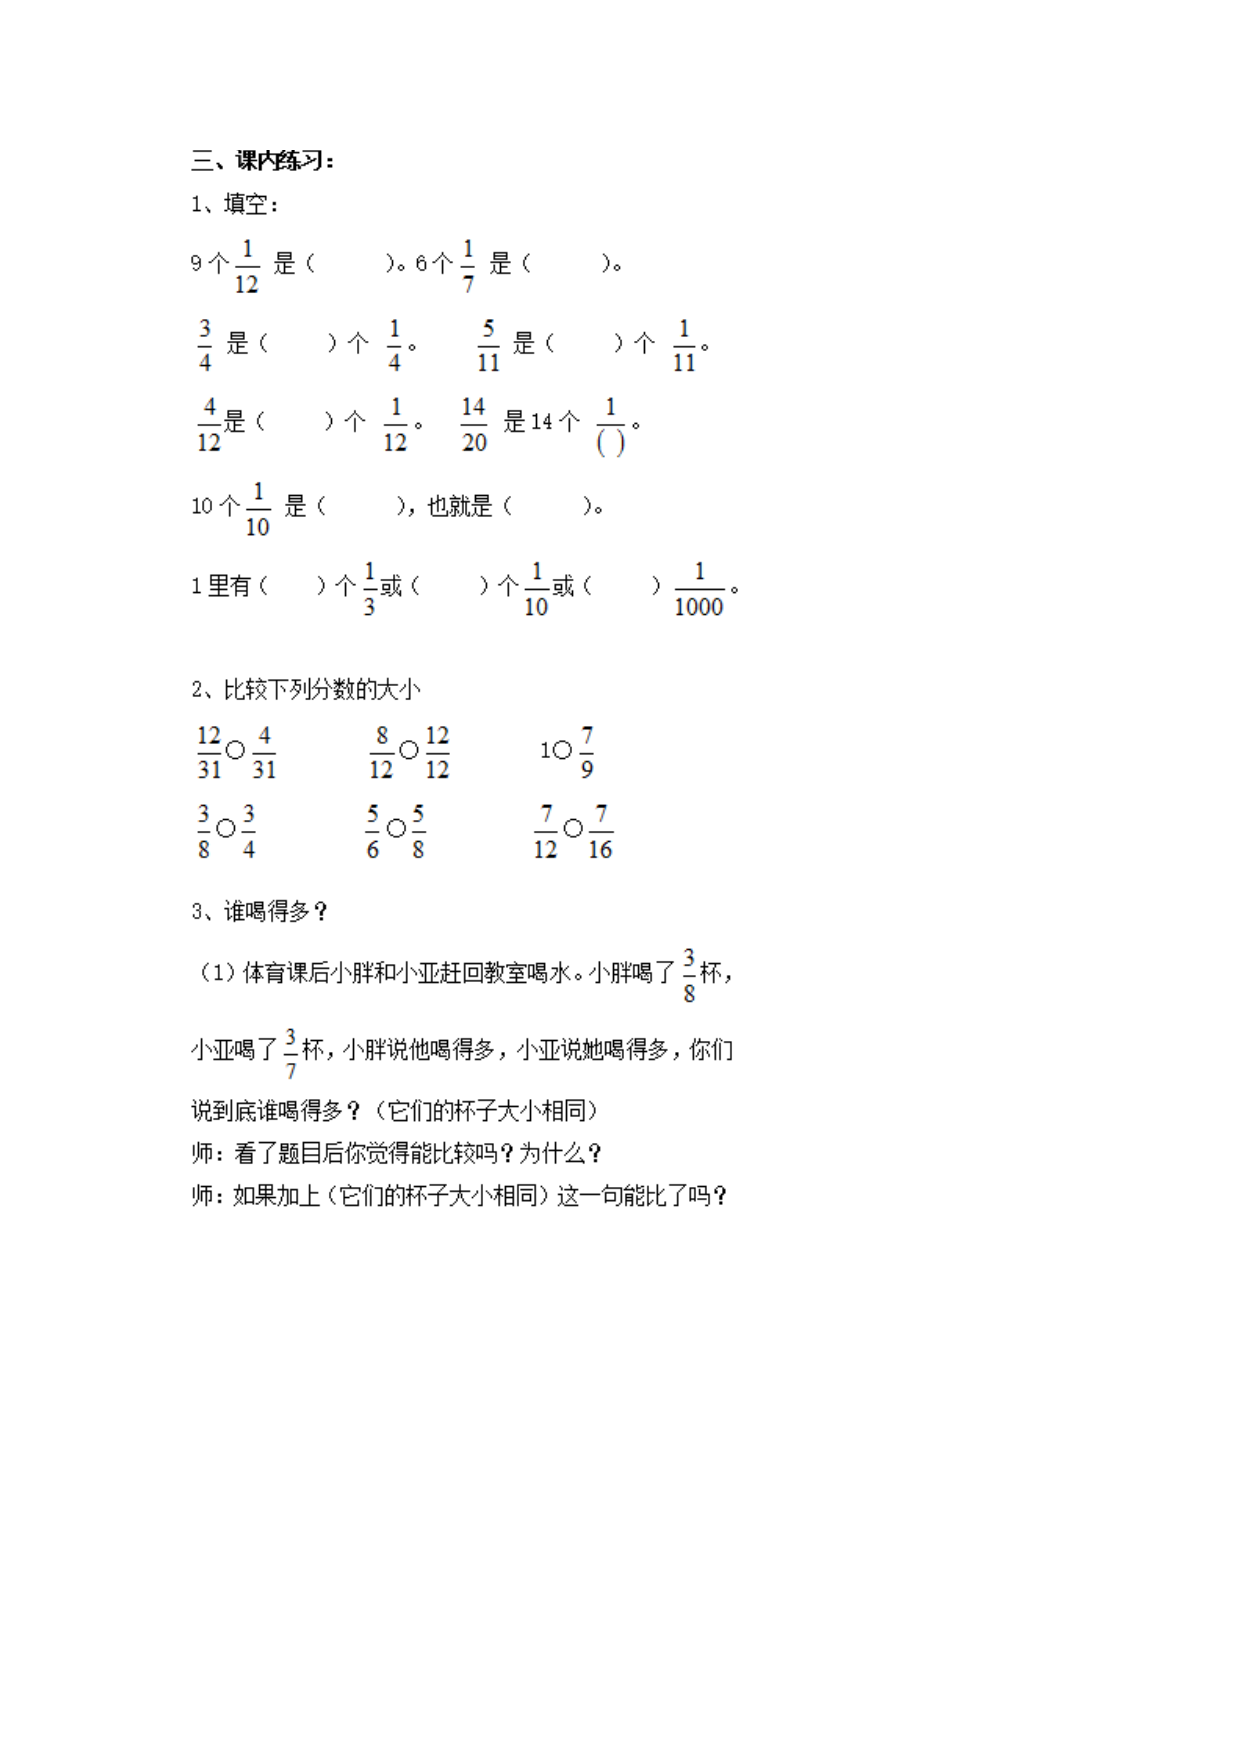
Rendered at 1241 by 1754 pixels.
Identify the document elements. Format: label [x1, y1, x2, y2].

picture [187, 894, 743, 1219]
picture [187, 150, 741, 866]
